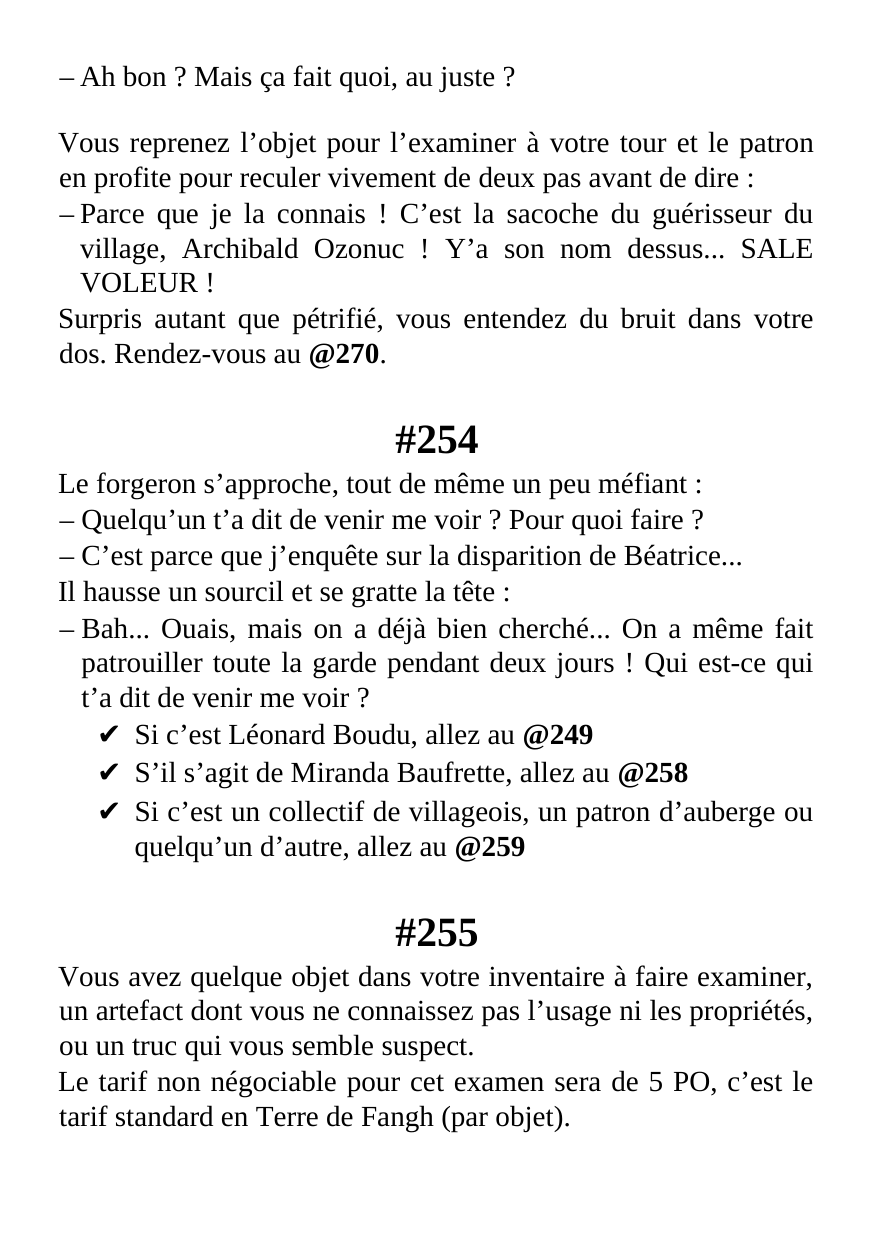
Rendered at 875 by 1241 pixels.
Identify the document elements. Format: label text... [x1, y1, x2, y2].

subtitle #255 [59, 907, 814, 955]
list Bah... Ouais, mais on a déjà bien cherché... On a même fait patrouiller toute la garde pendant deux jours ! Qui est-ce qui t’a dit de venir me voir ? [59, 611, 814, 713]
list Parce que je la connais ! C’est la sacoche du guérisseur du village, Archibald Ozonuc ! Y’a son nom dessus... SALE VOLEUR ! [59, 196, 814, 299]
list Ah bon ? Mais ça fait quoi, au juste ? [59, 59, 814, 93]
text Le tarif non négociable pour cet examen sera de 5 PO, c’est le tarif standard en Terre de Fangh (par objet). [58, 1064, 814, 1132]
text Vous reprenez l’objet pour l’examiner à votre tour et le patron en profite pour reculer vivement de deux pas avant de dire : [58, 126, 814, 193]
list C’est parce que j’enquête sur la disparition de Béatrice... [59, 538, 814, 572]
list S’il s’agit de Miranda Baufrette, allez au @258 [97, 754, 814, 790]
text Surpris autant que pétrifié, vous entendez du bruit dans votre dos. Rendez-vous au @270. [58, 301, 814, 369]
list Si c’est Léonard Boudu, allez au @249 [97, 716, 814, 752]
list Si c’est un collectif de villageois, un patron d’auberge ou quelqu’un d’autre, allez au @259 [97, 793, 814, 863]
text Vous avez quelque objet dans votre inventaire à faire examiner, un artefact dont vous ne connaissez pas l’usage ni les propriétés, ou un truc qui vous semble suspect. [58, 959, 814, 1061]
text Le forgeron s’approche, tout de même un peu méfiant : [58, 466, 814, 499]
text Il hausse un sourcil et se gratte la tête : [58, 574, 814, 608]
subtitle #254 [59, 414, 814, 462]
list Quelqu’un t’a dit de venir me voir ? Pour quoi faire ? [59, 502, 814, 536]
